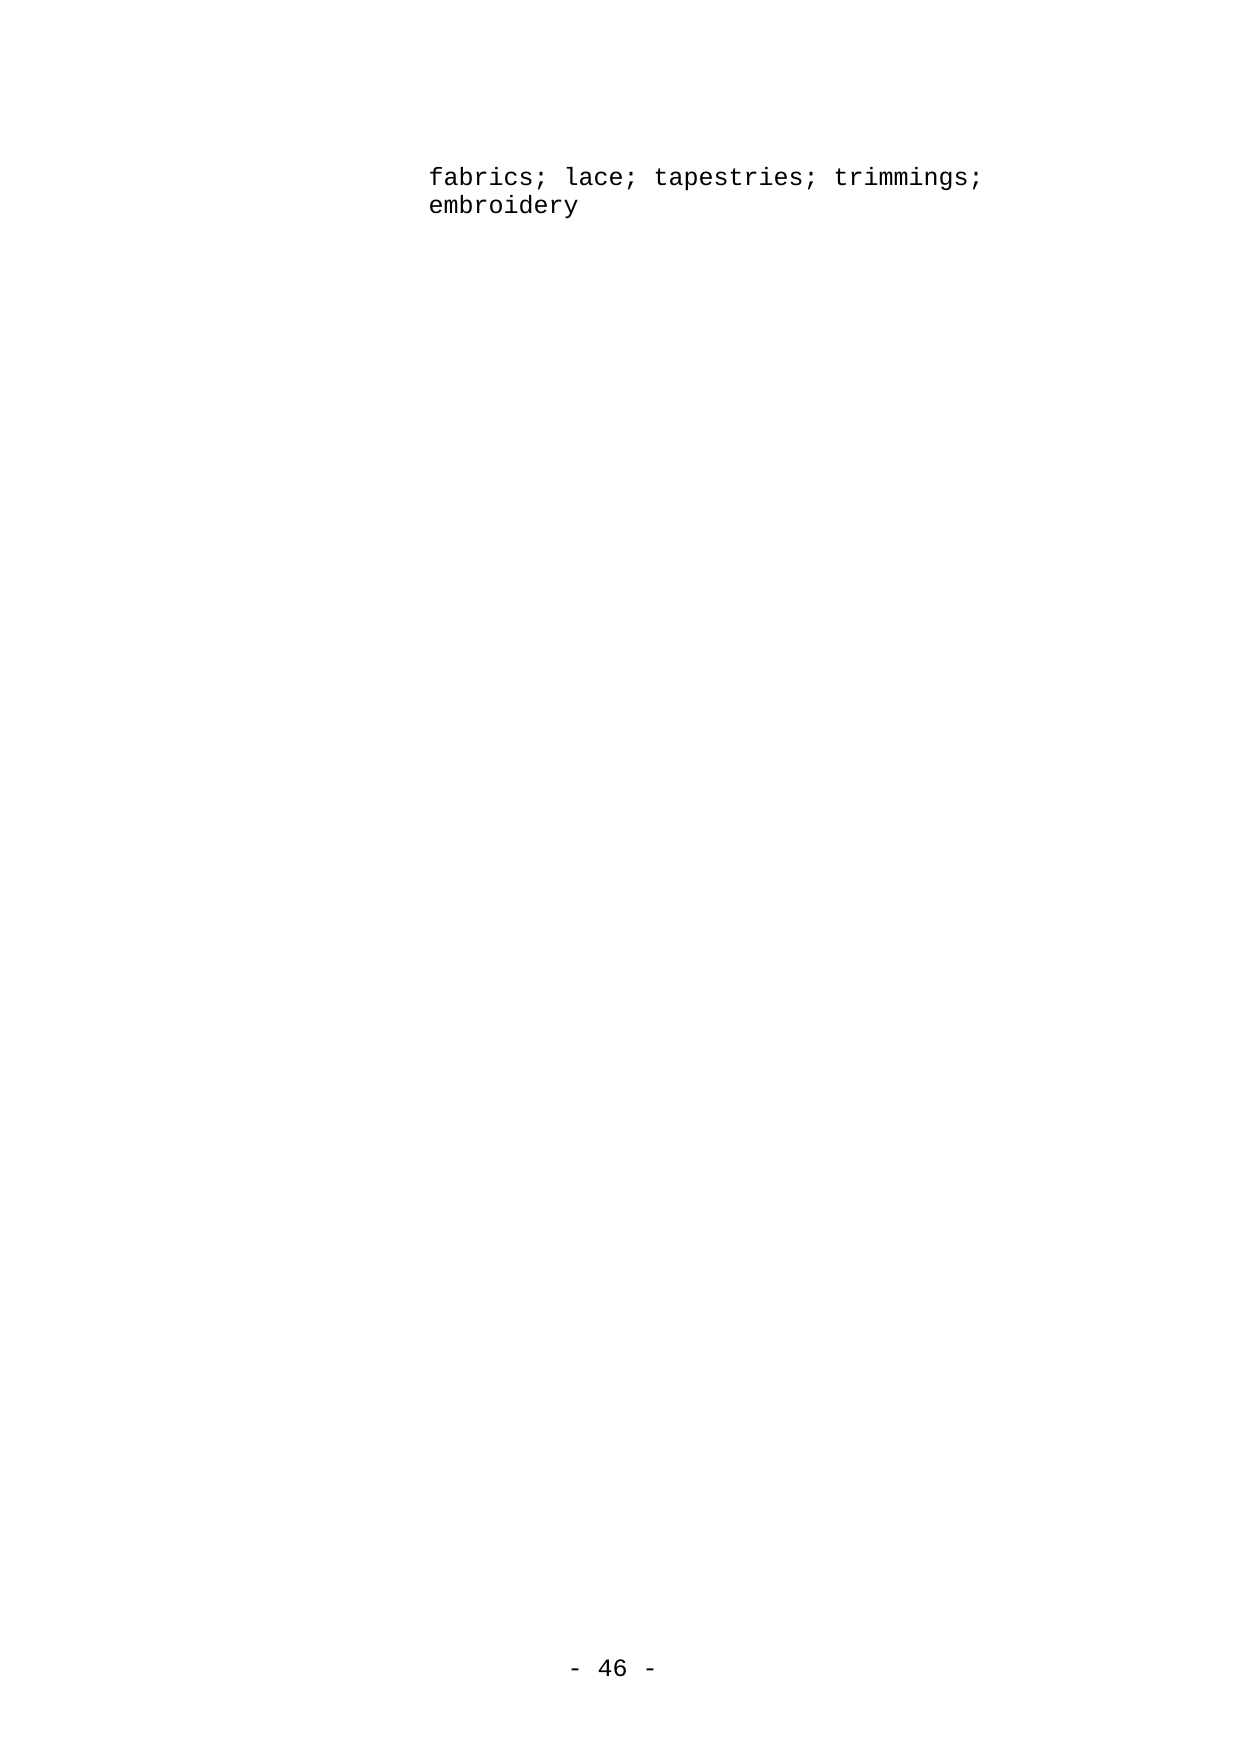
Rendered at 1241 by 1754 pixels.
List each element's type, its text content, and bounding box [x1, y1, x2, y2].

text fabrics; lace; tapestries; trimmings; embroidery [428, 164, 985, 221]
